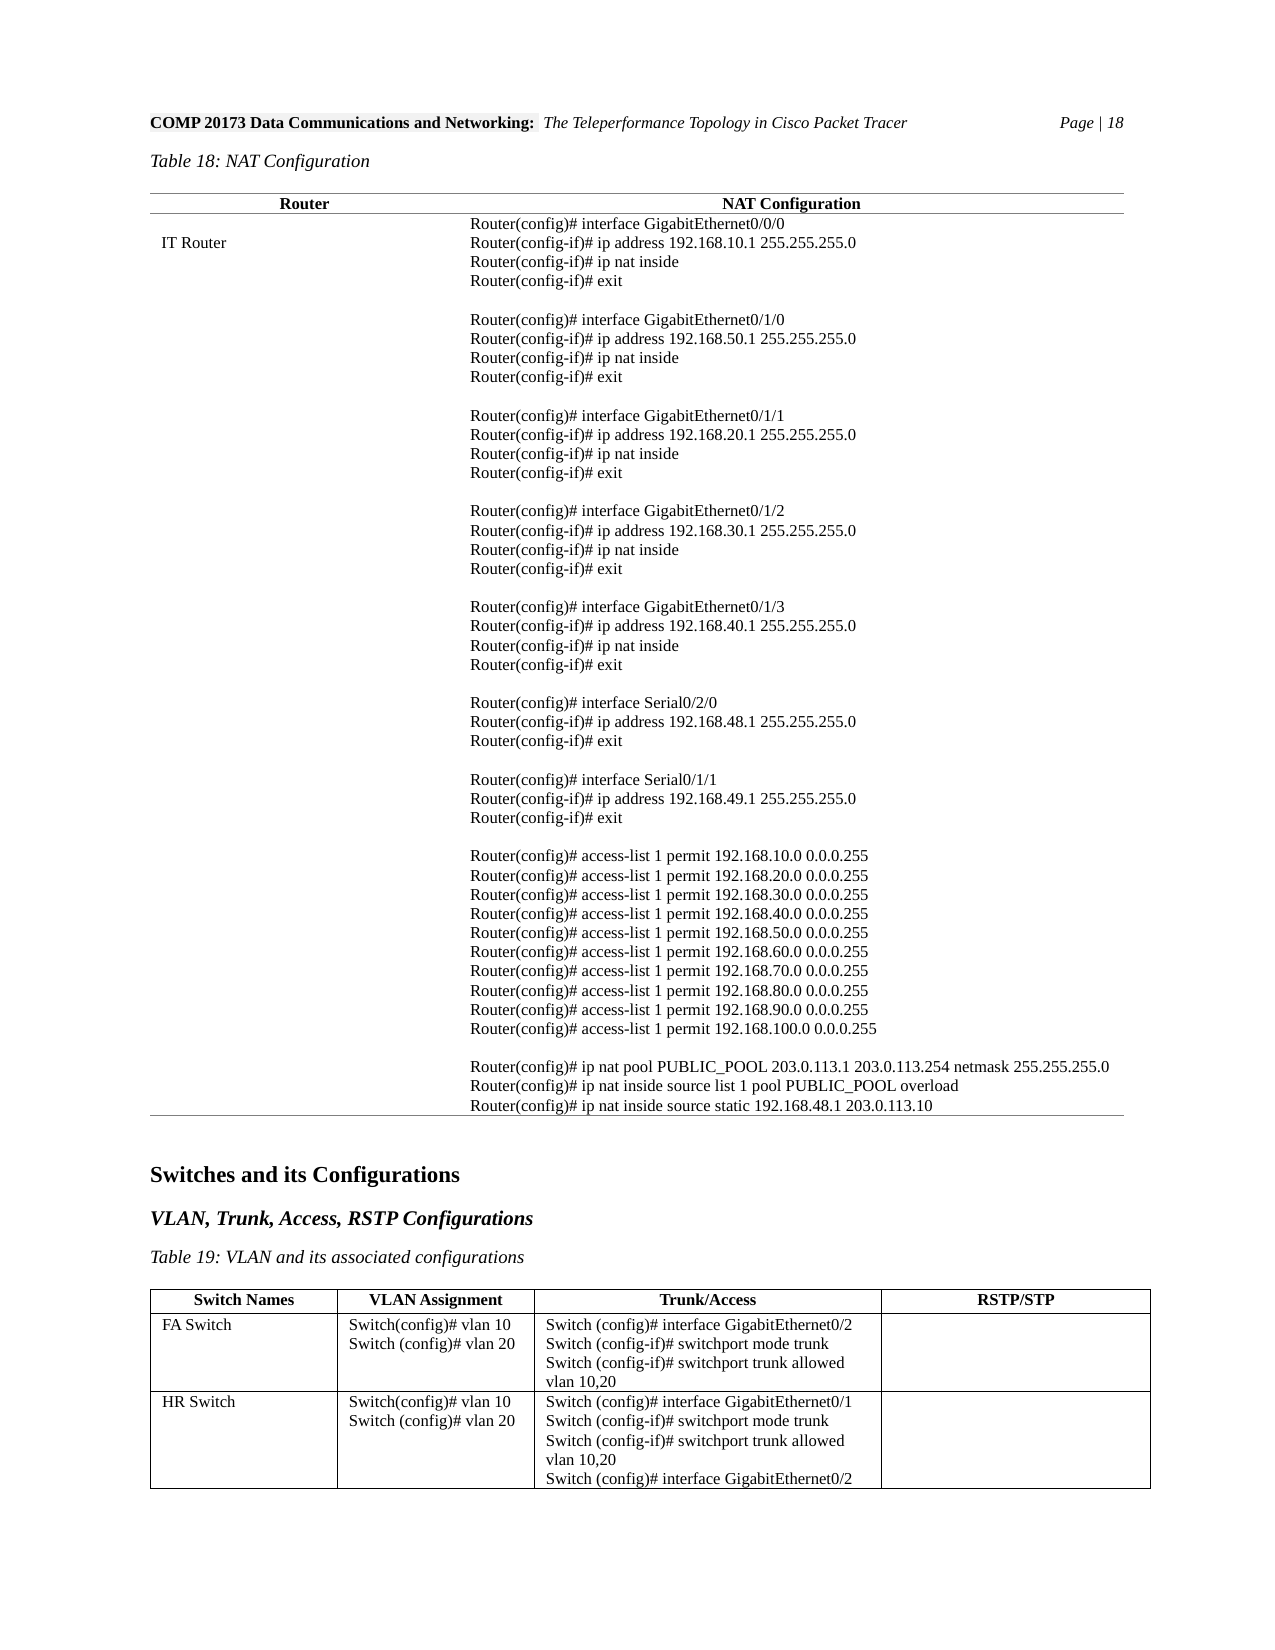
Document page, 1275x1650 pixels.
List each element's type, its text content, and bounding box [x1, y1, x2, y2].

table_header Switch Names [151, 1290, 337, 1313]
table_header NAT Configuration [459, 194, 1124, 213]
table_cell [535, 1392, 881, 1488]
table_cell Switch(config)# vlan 10 Switch (config)# vlan 20 [338, 1314, 534, 1391]
text Table 18: NAT Configuration [150, 150, 1125, 172]
table_cell [882, 1314, 1150, 1391]
subtitle Switches and its Configurations [150, 1161, 1125, 1187]
table_cell IT Router [150, 214, 459, 1114]
table_header Router [150, 194, 459, 213]
table_header Trunk/Access [535, 1290, 881, 1313]
text Table 19: VLAN and its associated configurations [150, 1246, 1125, 1268]
table_cell FA Switch [151, 1314, 337, 1391]
table_header VLAN Assignment [338, 1290, 534, 1313]
table_cell Switch (config)# interface GigabitEthernet0/2 Switch (config-if)# switchport mode trunk Switch (config-if)# switchport trunk allowed vlan 10,20 [535, 1314, 881, 1391]
table_header RSTP/STP [882, 1290, 1150, 1313]
table_cell [882, 1392, 1150, 1488]
table_cell HR Switch [151, 1392, 337, 1488]
table_cell Router(config)# interface GigabitEthernet0/0/0 Router(config-if)# ip address 192.168.10.1 255.255.255.0 Router(config-if)# ip nat inside Router(config-if)# exit Router(config)# interface GigabitEthernet0/1/0 Router(config-if)# ip address 192.168.50.1 255.255.255.0 Router(config-if)# ip nat inside Router(config-if)# exit Router(config)# interface GigabitEthernet0/1/1 Router(config-if)# ip address 192.168.20.1 255.255.255.0 Router(config-if)# ip nat inside Router(config-if)# exit Router(config)# interface GigabitEthernet0/1/2 Router(config-if)# ip address 192.168.30.1 255.255.255.0 Router(config-if)# ip nat inside Router(config-if)# exit Router(config)# interface GigabitEthernet0/1/3 Router(config-if)# ip address 192.168.40.1 255.255.255.0 Router(config-if)# ip nat inside Router(config-if)# exit Router(config)# interface Serial0/2/0 Router(config-if)# ip address 192.168.48.1 255.255.255.0 Router(config-if)# exit Router(config)# interface Serial0/1/1 Router(config-if)# ip address 192.168.49.1 255.255.255.0 Router(config-if)# exit Router(config)# access-list 1 permit 192.168.10.0 0.0.0.255 Router(config)# access-list 1 permit 192.168.20.0 0.0.0.255 Router(config)# access-list 1 permit 192.168.30.0 0.0.0.255 Router(config)# access-list 1 permit 192.168.40.0 0.0.0.255 Router(config)# access-list 1 permit 192.168.50.0 0.0.0.255 Router(config)# access-list 1 permit 192.168.60.0 0.0.0.255 Router(config)# access-list 1 permit 192.168.70.0 0.0.0.255 Router(config)# access-list 1 permit 192.168.80.0 0.0.0.255 Router(config)# access-list 1 permit 192.168.90.0 0.0.0.255 Router(config)# access-list 1 permit 192.168.100.0 0.0.0.255 Router(config)# ip nat pool PUBLIC_POOL 203.0.113.1 203.0.113.254 netmask 255.255.255.0 Router(config)# ip nat inside source list 1 pool PUBLIC_POOL overload Router(config)# ip nat inside source static 192.168.48.1 203.0.113.10 [459, 214, 1124, 1114]
subtitle VLAN, Trunk, Access, RSTP Configurations [150, 1206, 1125, 1230]
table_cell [338, 1392, 534, 1488]
